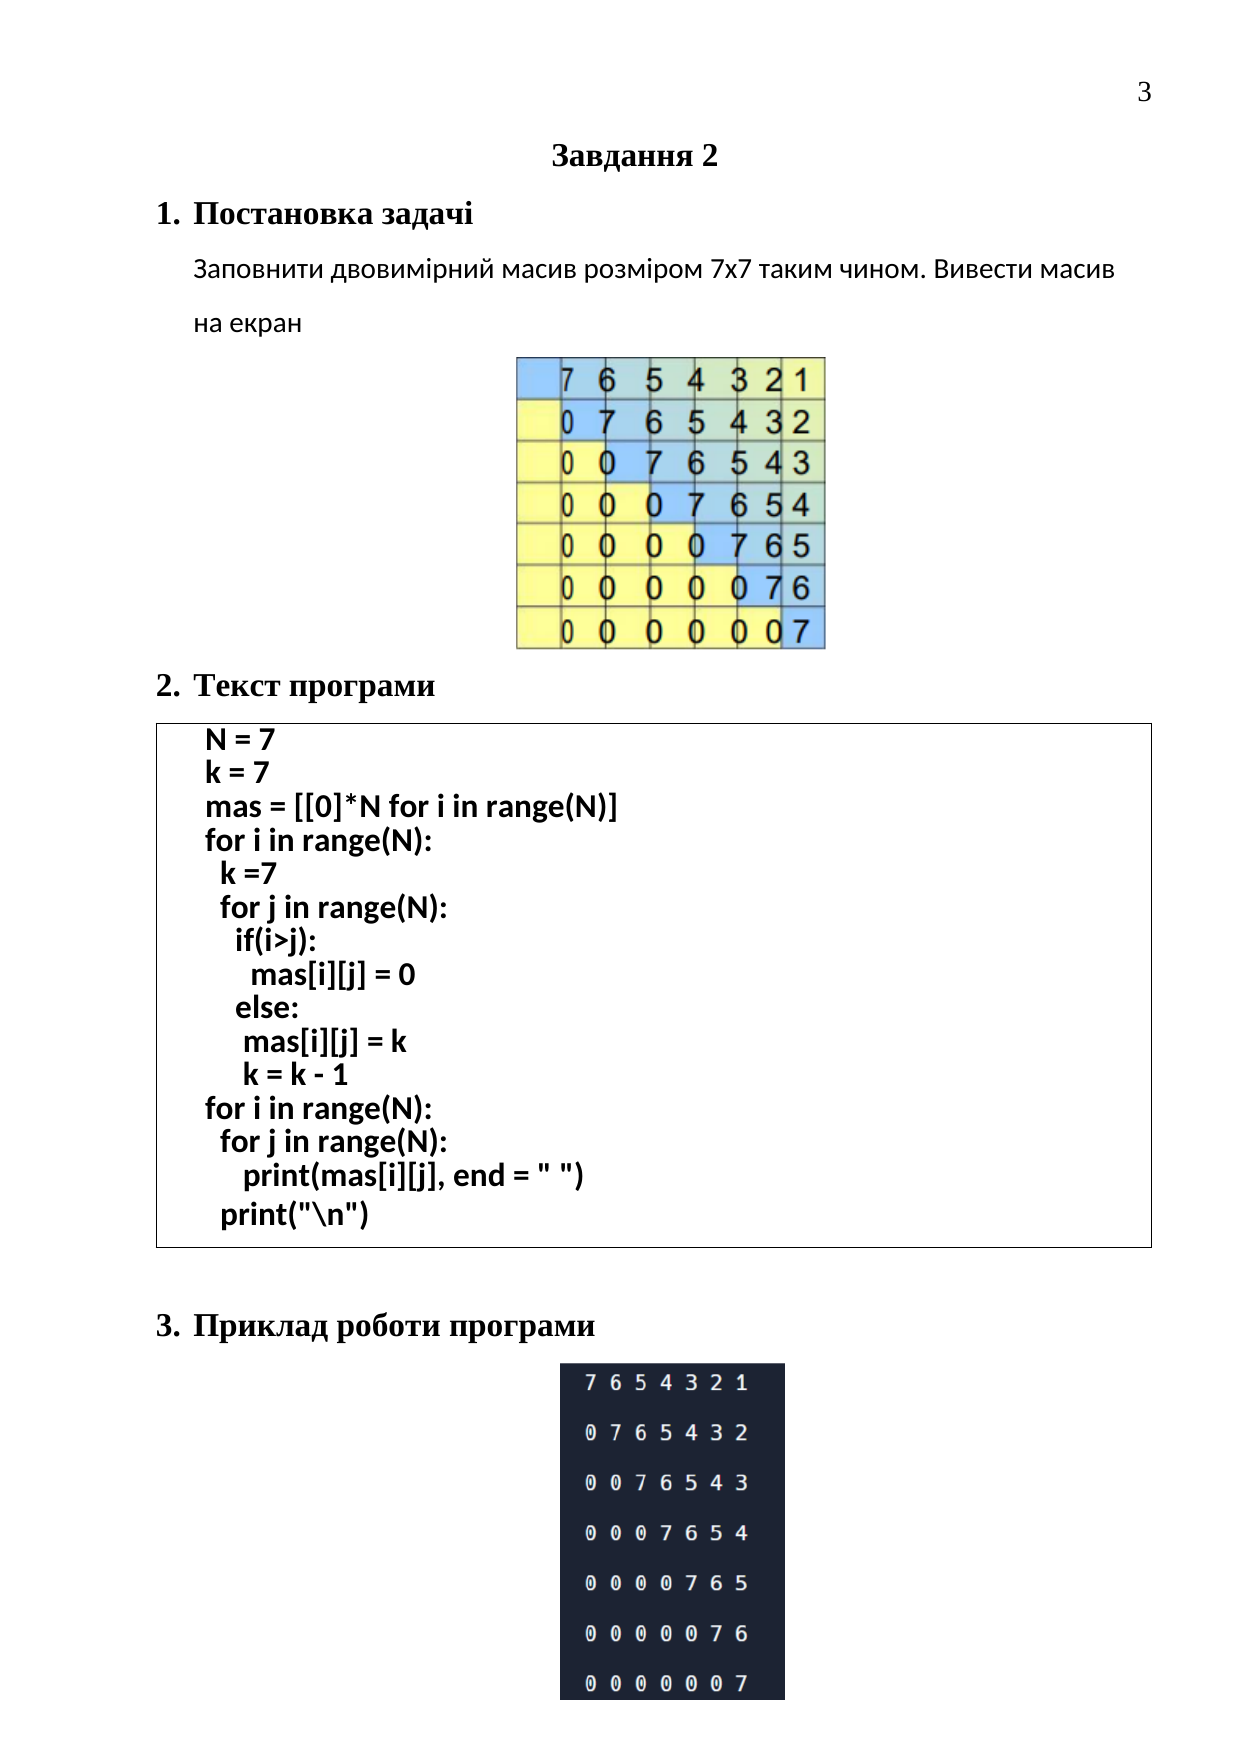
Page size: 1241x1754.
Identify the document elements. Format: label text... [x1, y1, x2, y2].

table_header N = 7 k = 7 mas = [[0]*N for i in range(N)] for i in range(N): k =7 for j in range(N): if(i>j): mas[i][j] = 0 else: mas[i][j] = k k = k - 1 for i in range(N): for j in range(N): print(mas[i][j], end = " ") print("\n") [157, 724, 1151, 1247]
list Заповнити двовимірний масив розміром 7x7 таким чином. Вивести масив на екран [193, 250, 1152, 339]
picture [560, 1363, 785, 1700]
list Постановка задачі [156, 193, 1152, 231]
picture [516, 357, 829, 651]
list Приклад роботи програми [156, 1306, 1152, 1344]
text Завдання 2 [118, 135, 1152, 174]
list Текст програми [156, 665, 1152, 703]
